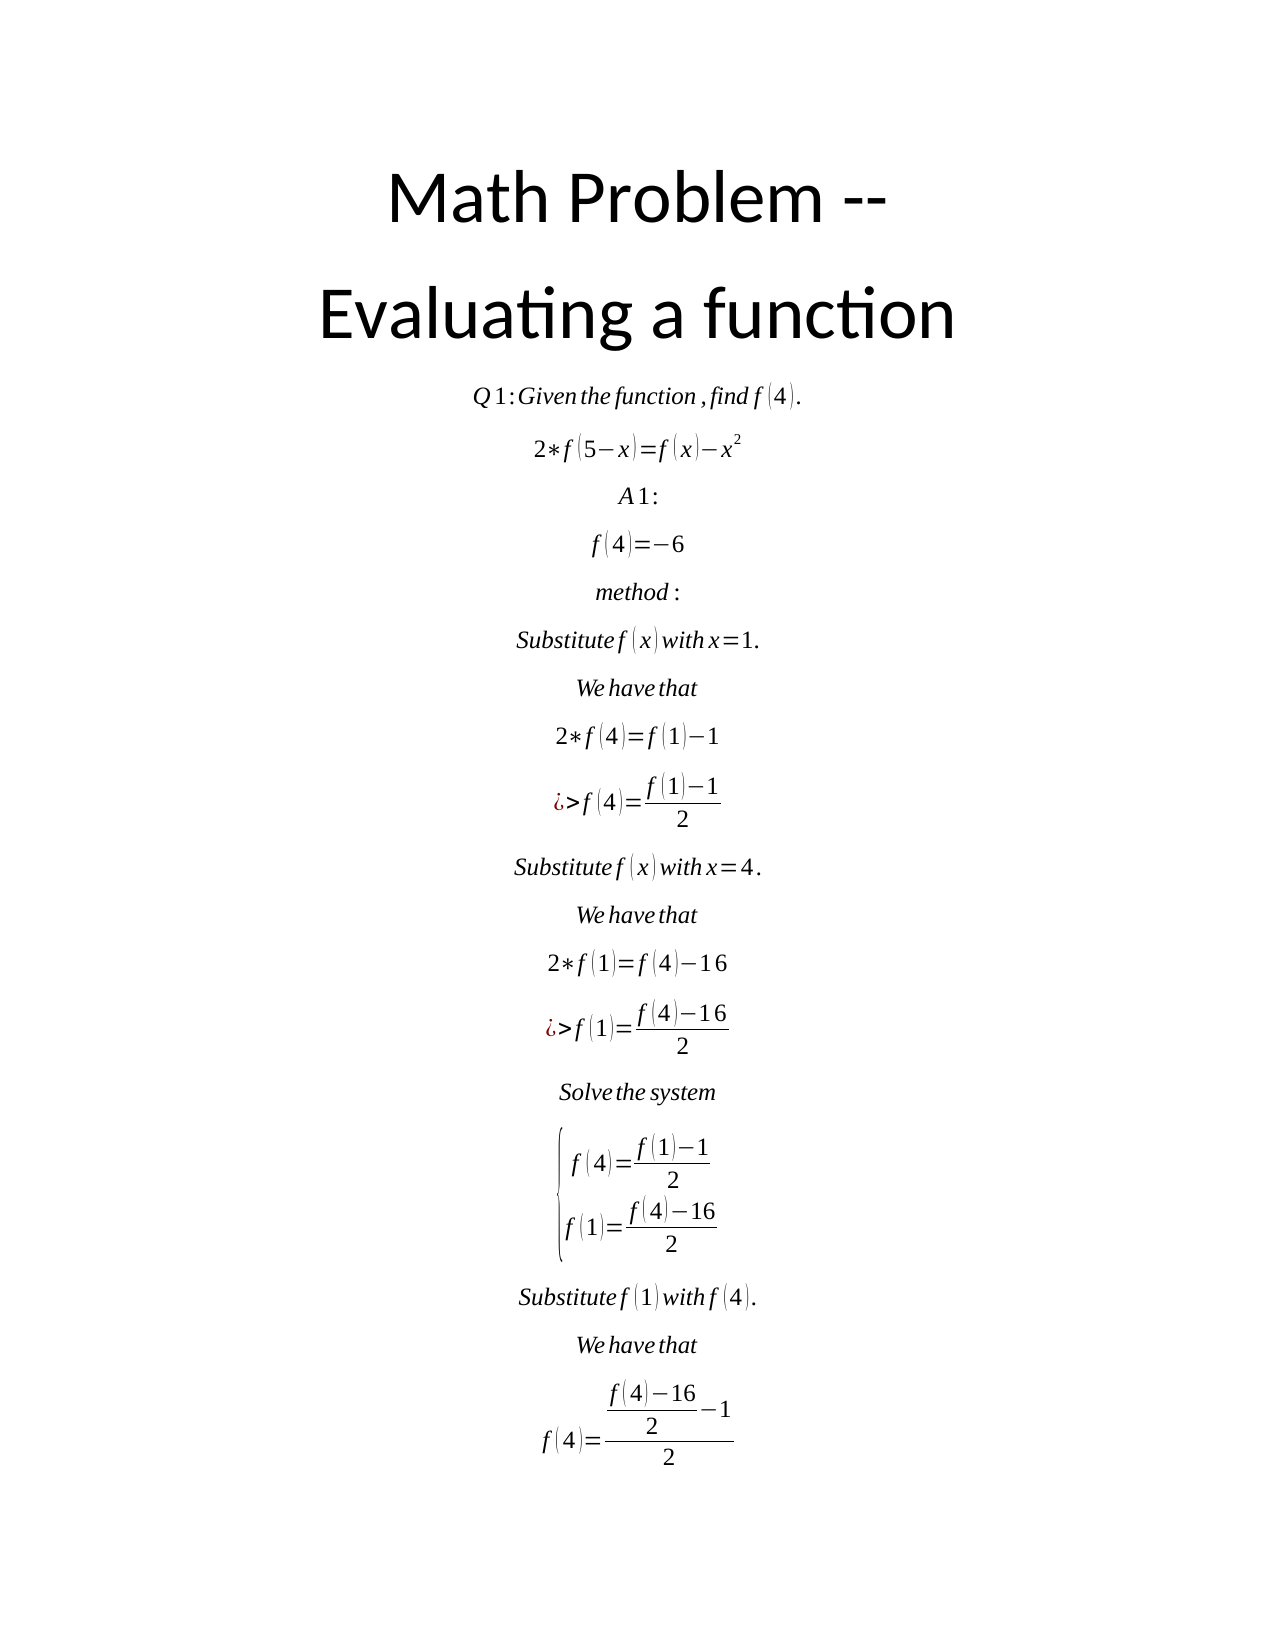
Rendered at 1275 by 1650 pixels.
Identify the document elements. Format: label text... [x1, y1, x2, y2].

text Evaluating a function [150, 266, 1125, 357]
text Math Problem -- [150, 150, 1125, 242]
